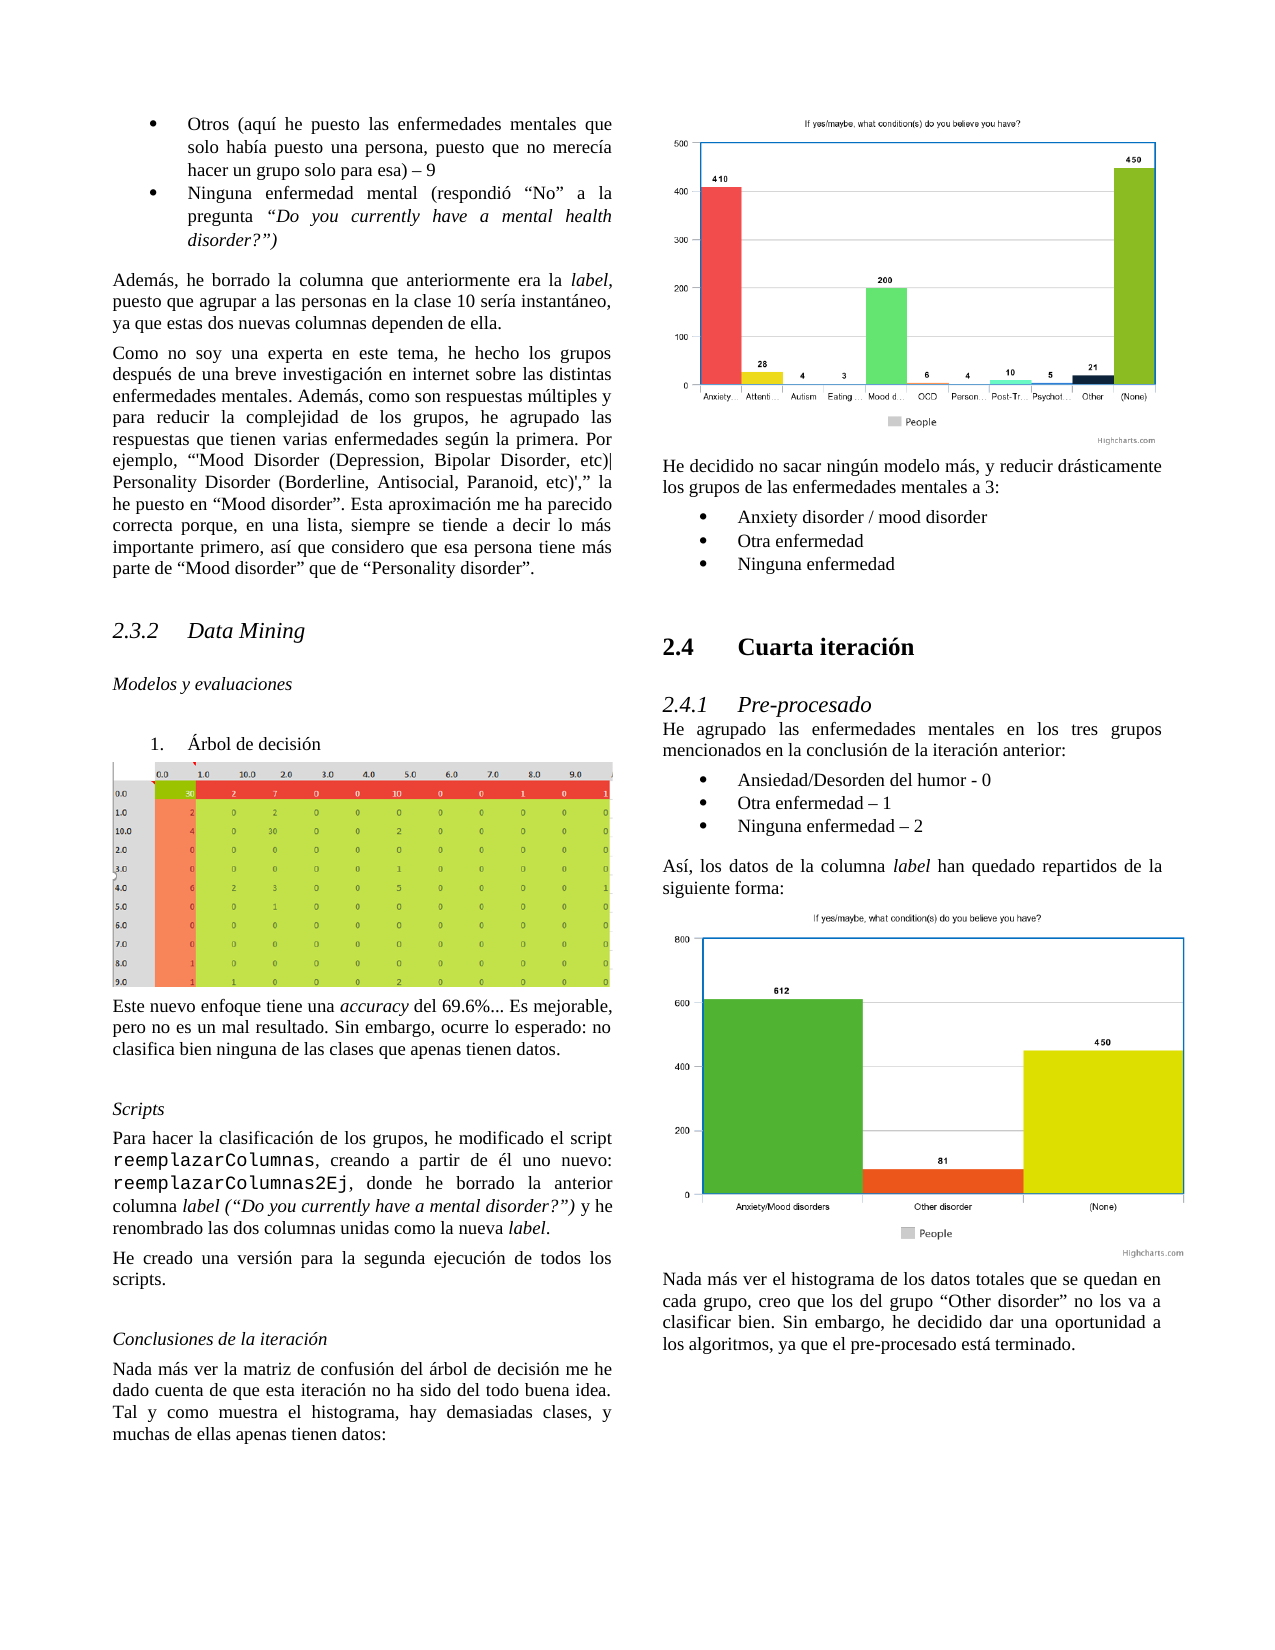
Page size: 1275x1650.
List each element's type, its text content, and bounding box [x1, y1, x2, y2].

text Además, he borrado la columna que anteriormente era la label, puesto que agrupar a las personas en la clase 10 sería instantáneo, ya que estas dos nuevas columnas dependen de ella. [112, 268, 613, 333]
list Otra enfermedad [700, 529, 1162, 551]
text Modelos y evaluaciones [112, 673, 613, 695]
subtitle Pre-procesado [662, 691, 1162, 717]
text Como no soy una experta en este tema, he hecho los grupos después de una breve investigación en internet sobre las distintas enfermedades mentales. Además, como son respuestas múltiples y para reducir la complejidad de los grupos, he agrupado las respuestas que tienen varias enfermedades según la primera. Por ejemplo, “'Mood Disorder (Depression, Bipolar Disorder, etc)|Personality Disorder (Borderline, Antisocial, Paranoid, etc)',” la he puesto en “Mood disorder”. Esta aproximación me ha parecido correcta porque, en una lista, siempre se tiende a decir lo más importante primero, así que considero que esa persona tiene más parte de “Mood disorder” que de “Personality disorder”. [112, 342, 613, 579]
picture [662, 112, 1163, 447]
subtitle Data Mining [112, 617, 613, 643]
text Nada más ver el histograma de los datos totales que se quedan en cada grupo, creo que los del grupo “Other disorder” no los va a clasificar bien. Sin embargo, he decidido dar una oportunidad a los algoritmos, ya que el pre-procesado está terminado. [662, 1268, 1162, 1354]
picture [112, 762, 613, 987]
list Ninguna enfermedad – 2 [700, 815, 1162, 837]
text He agrupado las enfermedades mentales en los tres grupos mencionados en la conclusión de la iteración anterior: [662, 717, 1162, 761]
list Ninguna enfermedad [700, 553, 1162, 574]
list Anxiety disorder / mood disorder [700, 506, 1162, 528]
text Este nuevo enfoque tiene una accuracy del 69.6%... Es mejorable, pero no es un mal resultado. Sin embargo, ocurre lo esperado: no clasifica bien ninguna de las clases que apenas tienen datos. [112, 994, 613, 1059]
text Así, los datos de la columna label han quedado repartidos de la siguiente forma: [662, 855, 1162, 898]
text He decidido no sacar ningún modelo más, y reducir drásticamente los grupos de las enfermedades mentales a 3: [662, 455, 1162, 498]
text Nada más ver la matriz de confusión del árbol de decisión me he dado cuenta de que esta iteración no ha sido del todo buena idea. Tal y como muestra el histograma, hay demasiadas clases, y muchas de ellas apenas tienen datos: [112, 1358, 613, 1444]
list Ansiedad/Desorden del humor - 0 [700, 769, 1162, 791]
subtitle Cuarta iteración [662, 632, 1162, 661]
text Scripts [112, 1097, 613, 1119]
text Conclusiones de la iteración [112, 1328, 613, 1349]
list Ninguna enfermedad mental (respondió “No” a la pregunta “Do you currently have a mental health disorder?”) [150, 182, 613, 250]
list Otros (aquí he puesto las enfermedades mentales que solo había puesto una persona, puesto que no merecía hacer un grupo solo para esa) – 9 [150, 112, 613, 181]
text Para hacer la clasificación de los grupos, he modificado el script reemplazarColumnas, creando a partir de él uno nuevo: reemplazarColumnas2Ej, donde he borrado la anterior columna label (“Do you currently have a mental disorder?”) y he renombrado las dos columnas unidas como la nueva label. [112, 1127, 613, 1238]
list Otra enfermedad – 1 [700, 792, 1162, 814]
picture [662, 906, 1192, 1260]
list Árbol de decisión [150, 733, 613, 754]
text He creado una versión para la segunda ejecución de todos los scripts. [112, 1247, 613, 1290]
